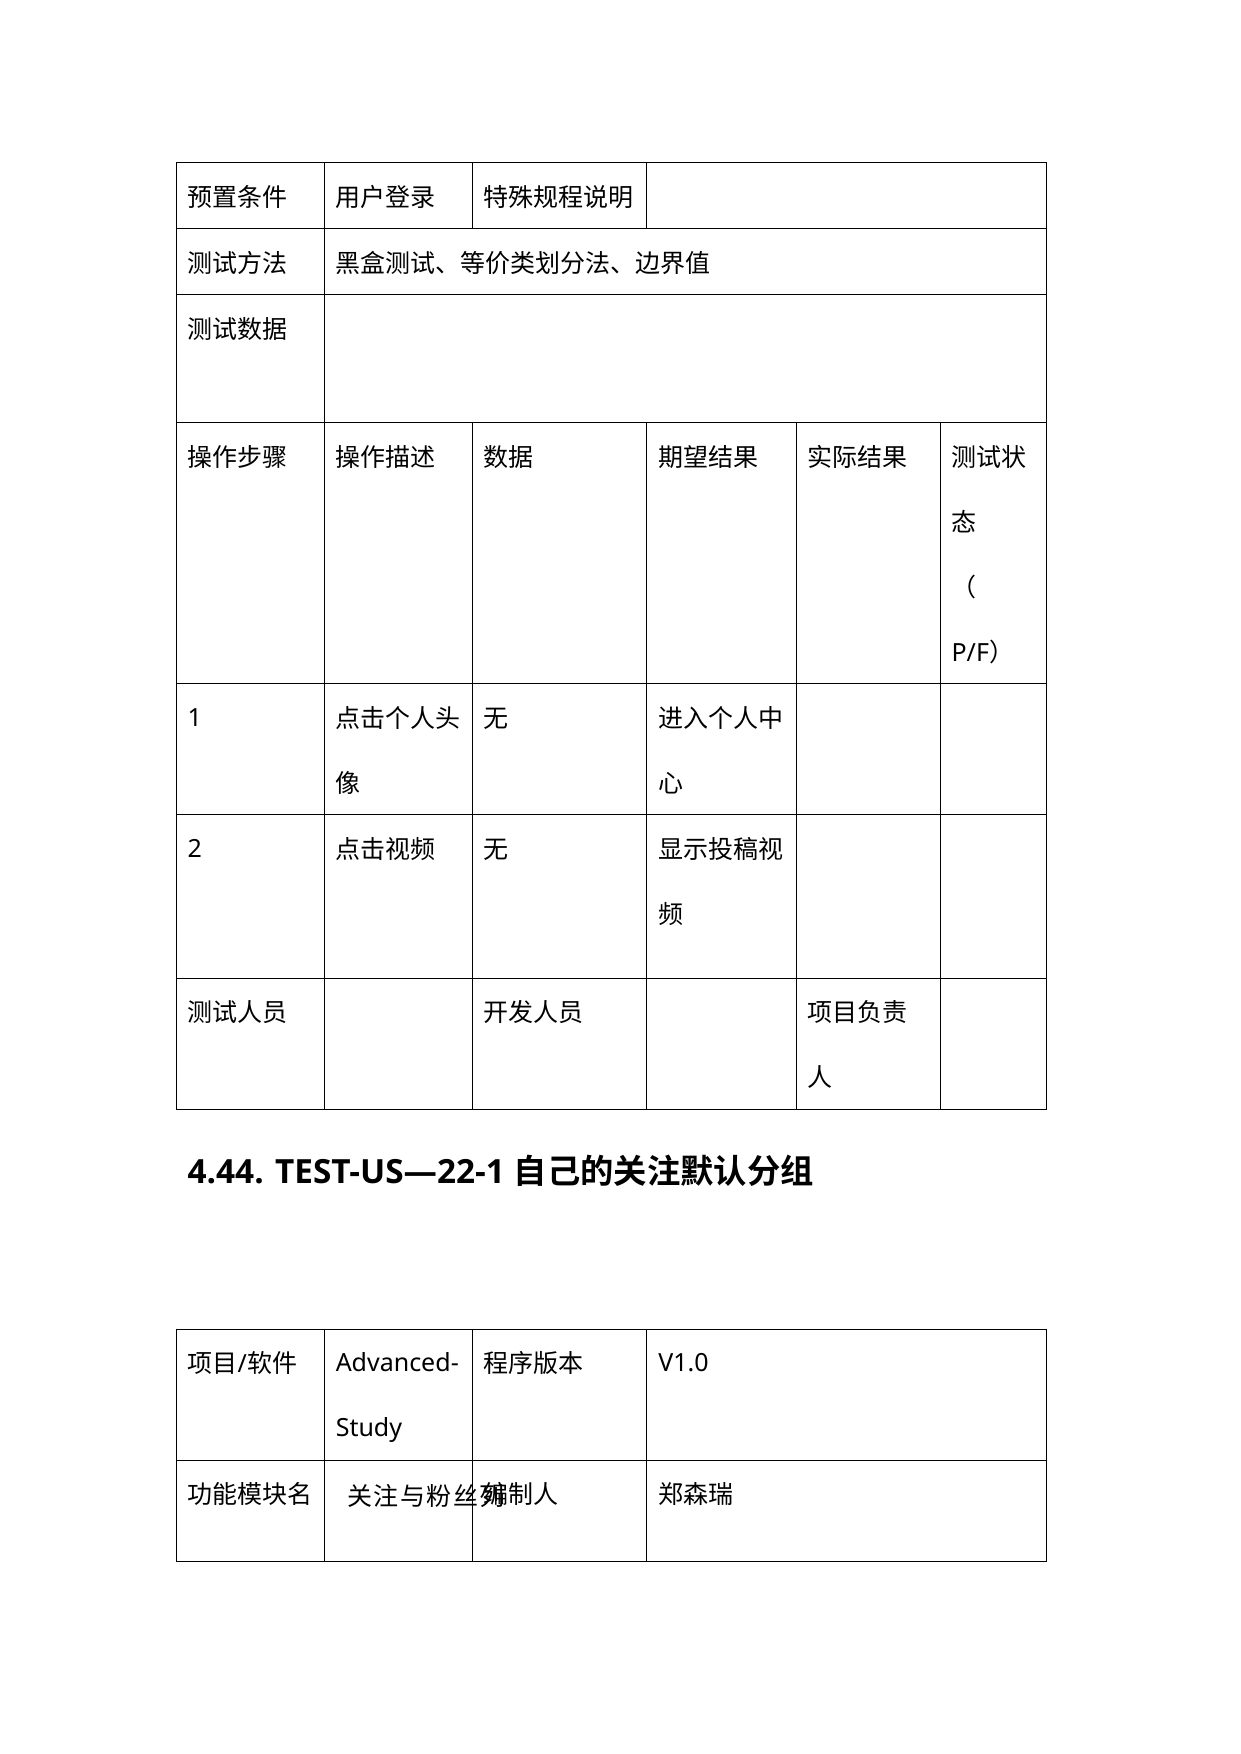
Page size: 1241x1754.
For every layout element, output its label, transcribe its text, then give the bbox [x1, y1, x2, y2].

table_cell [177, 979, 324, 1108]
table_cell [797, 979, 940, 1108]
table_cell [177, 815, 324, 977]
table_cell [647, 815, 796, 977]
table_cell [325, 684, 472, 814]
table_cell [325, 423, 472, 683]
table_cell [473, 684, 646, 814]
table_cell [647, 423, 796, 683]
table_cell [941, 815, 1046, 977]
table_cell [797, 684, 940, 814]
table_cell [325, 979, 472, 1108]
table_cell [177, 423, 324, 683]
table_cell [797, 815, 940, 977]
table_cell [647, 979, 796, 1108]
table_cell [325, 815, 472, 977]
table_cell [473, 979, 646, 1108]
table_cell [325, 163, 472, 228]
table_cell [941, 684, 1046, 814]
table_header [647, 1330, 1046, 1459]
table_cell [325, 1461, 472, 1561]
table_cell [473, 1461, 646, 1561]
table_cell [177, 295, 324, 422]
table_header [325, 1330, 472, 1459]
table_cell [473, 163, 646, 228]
subtitle TEST-US—22-1 自己的关注默认分组 [187, 1137, 1053, 1202]
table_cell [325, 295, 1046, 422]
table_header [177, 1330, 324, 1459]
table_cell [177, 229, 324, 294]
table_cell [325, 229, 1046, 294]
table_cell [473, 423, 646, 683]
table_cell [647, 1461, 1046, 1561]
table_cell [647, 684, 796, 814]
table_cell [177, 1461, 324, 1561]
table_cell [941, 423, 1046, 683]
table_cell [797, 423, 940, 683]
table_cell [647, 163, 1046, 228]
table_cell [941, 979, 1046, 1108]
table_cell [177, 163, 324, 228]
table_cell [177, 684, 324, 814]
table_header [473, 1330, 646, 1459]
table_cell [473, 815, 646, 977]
